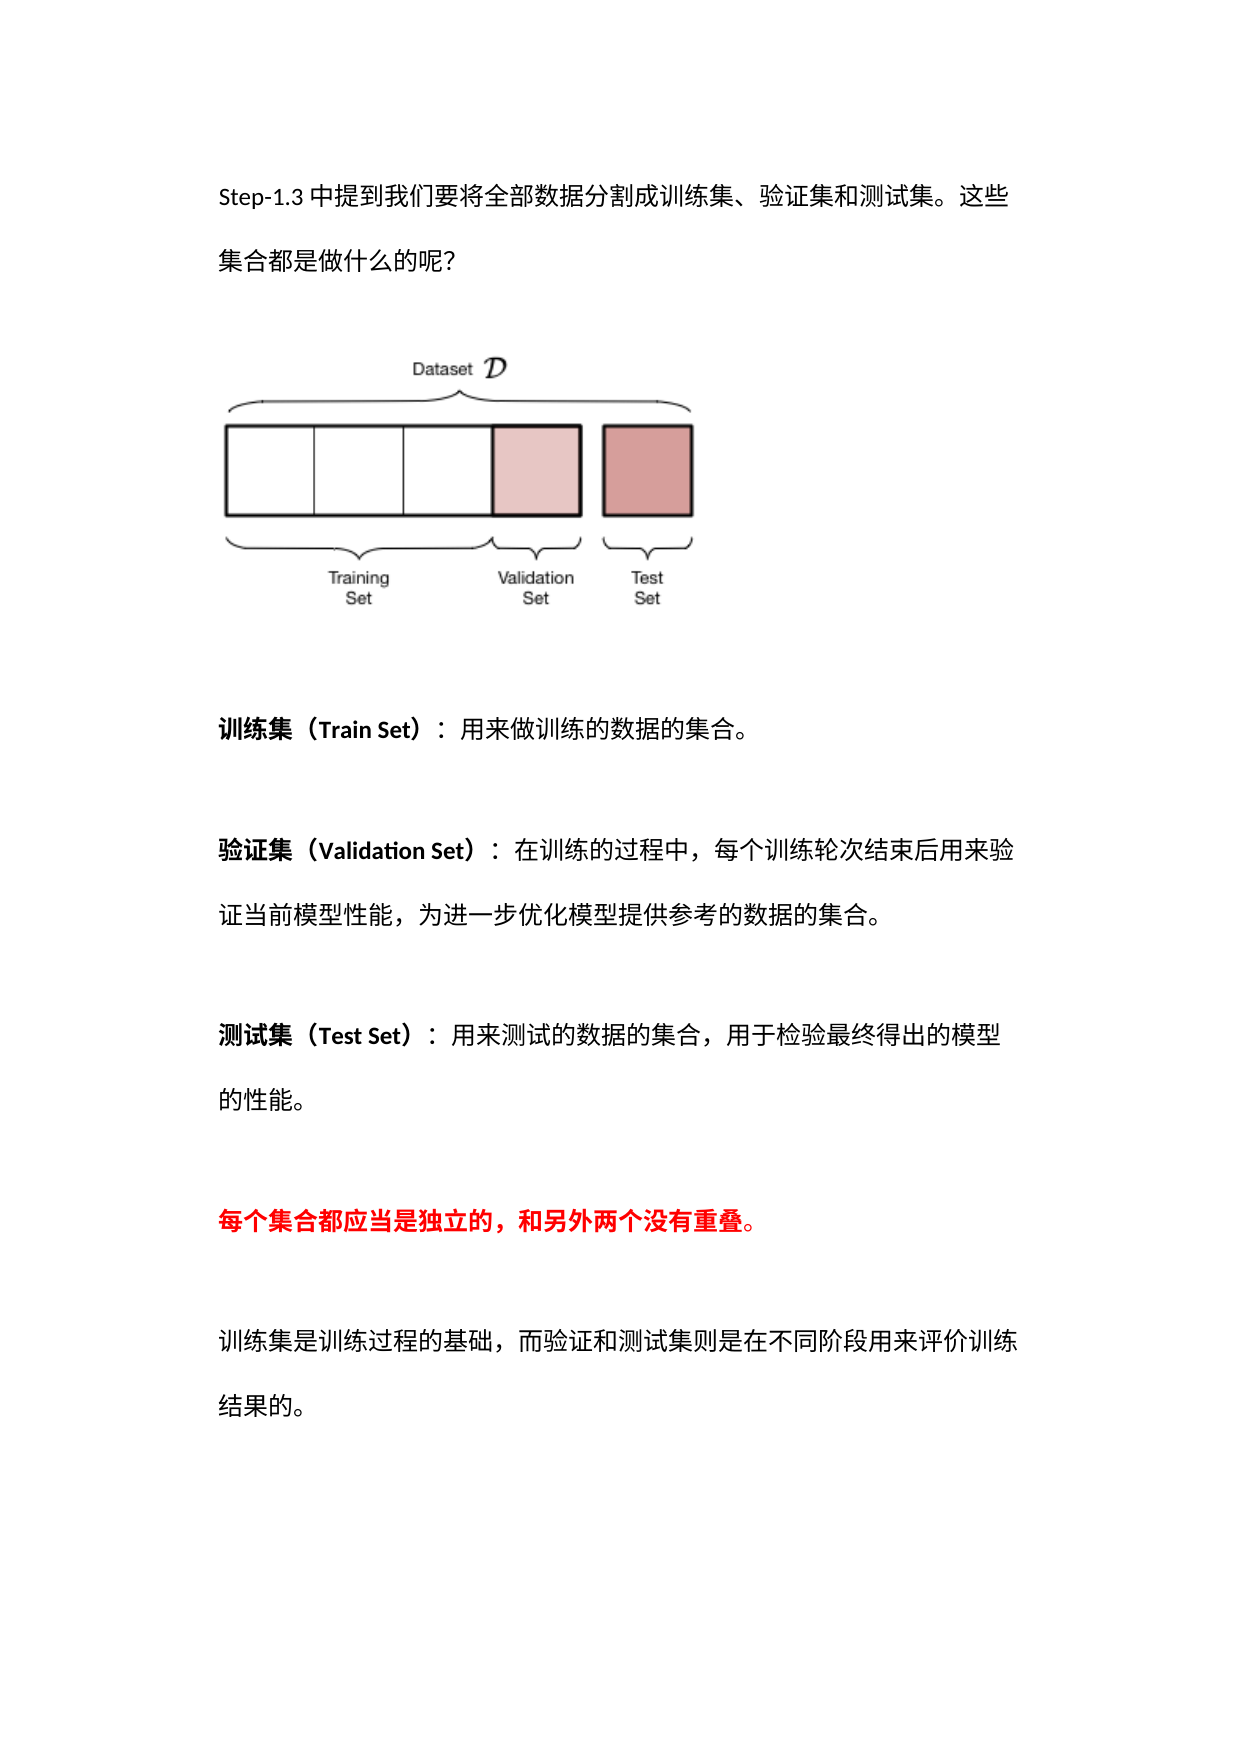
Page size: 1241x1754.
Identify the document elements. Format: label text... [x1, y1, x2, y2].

text 测试集（Test Set）：用来测试的数据的集合，用于检验最终得出的模型的性能。 [219, 1001, 1021, 1131]
text 训练集是训练过程的基础，而验证和测试集则是在不同阶段用来评价训练结果的。 [219, 1307, 1021, 1437]
text 训练集（Train Set）：用来做训练的数据的集合。 [219, 695, 1021, 760]
picture [218, 347, 699, 617]
text 每个集合都应当是独立的，和另外两个没有重叠。 [219, 1187, 1021, 1252]
text Step-1.3 中提到我们要将全部数据分割成训练集、验证集和测试集。这些集合都是做什么的呢？ [219, 162, 1021, 292]
text 验证集（Validation Set）：在训练的过程中，每个训练轮次结束后用来验证当前模型性能，为进一步优化模型提供参考的数据的集合。 [219, 816, 1021, 946]
